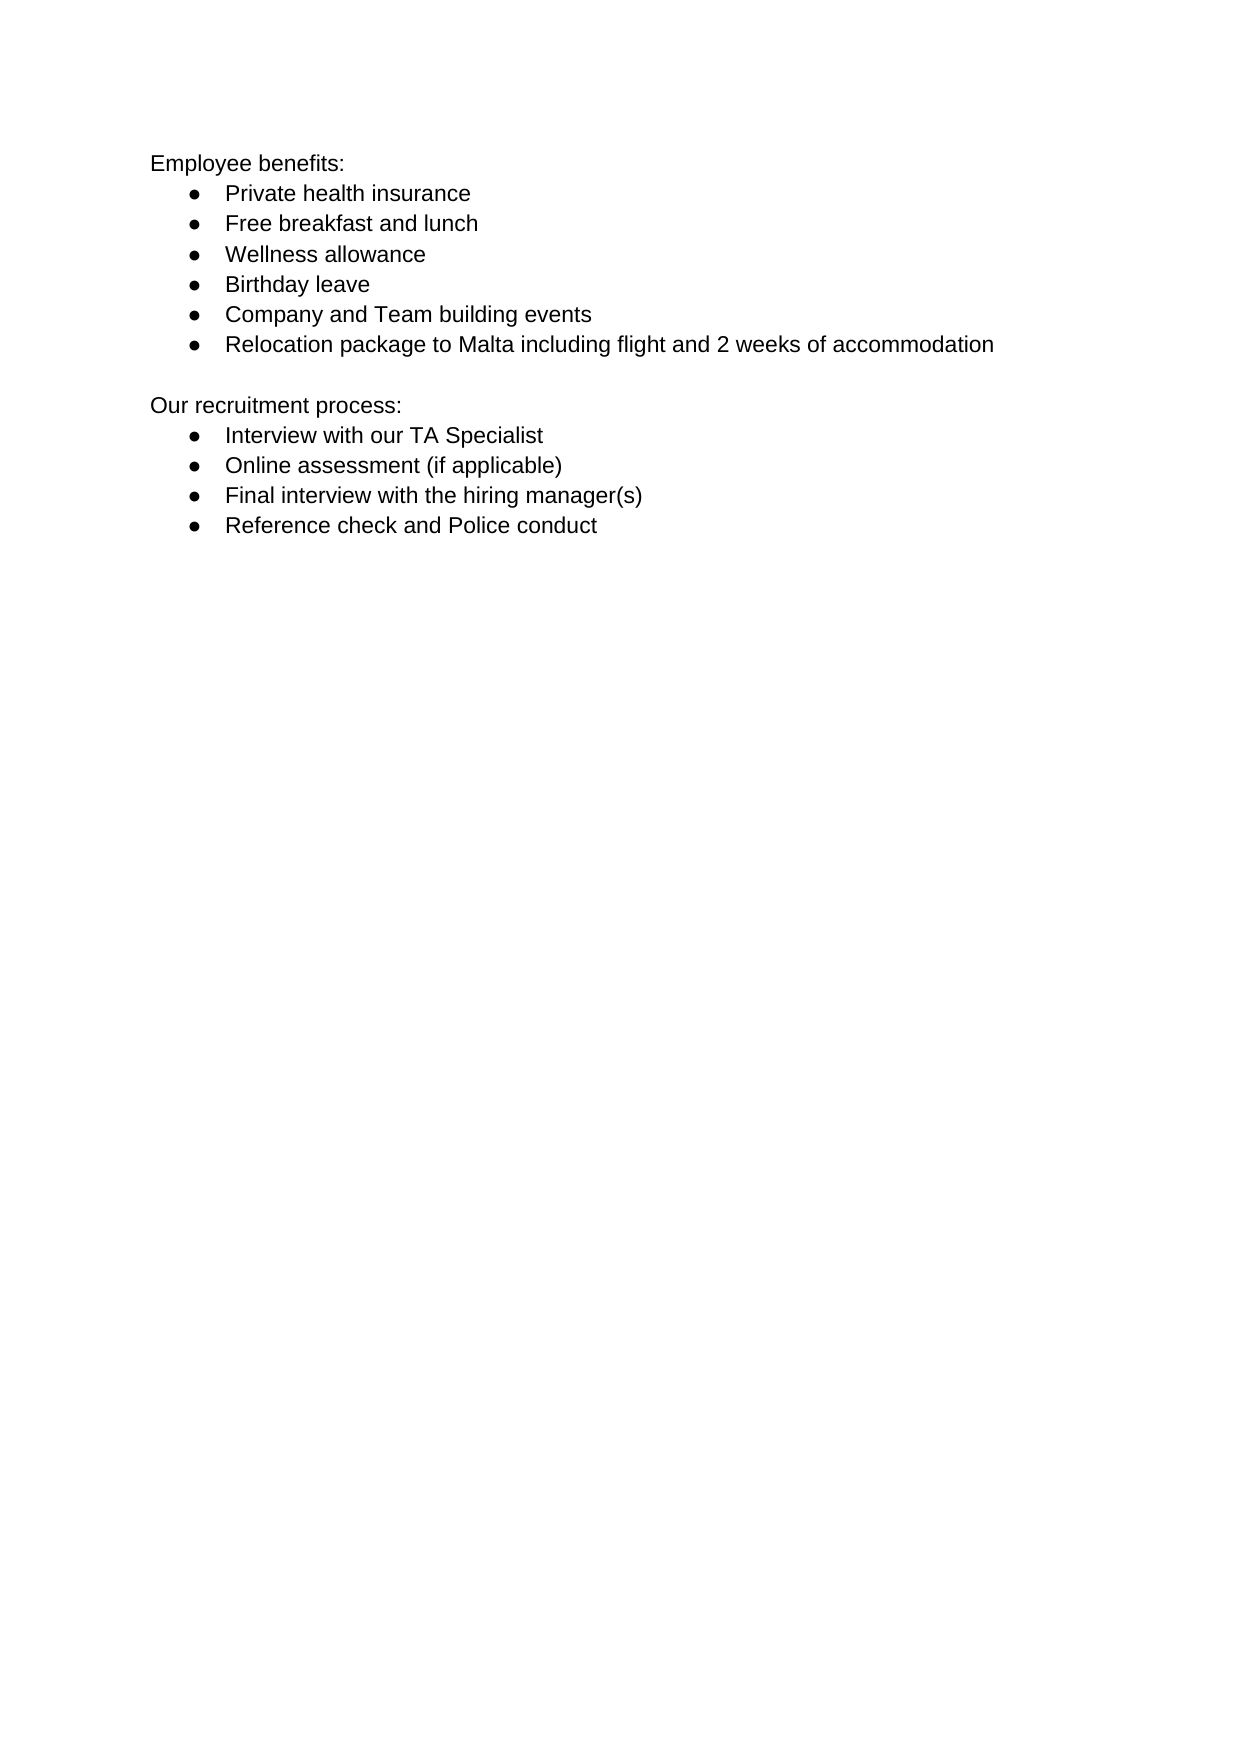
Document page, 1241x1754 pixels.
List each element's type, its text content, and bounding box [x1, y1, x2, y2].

list Private health insurance [187, 180, 1090, 207]
list Reference check and Police conduct [187, 512, 1090, 539]
list Final interview with the hiring manager(s) [187, 482, 1090, 509]
list Wellness allowance [187, 241, 1090, 267]
list Company and Team building events [187, 301, 1090, 327]
list Birthday leave [187, 271, 1090, 297]
text Our recruitment process: [150, 392, 1090, 418]
list Relocation package to Malta including flight and 2 weeks of accommodation [187, 331, 1090, 358]
list Online assessment (if applicable) [187, 452, 1090, 478]
list Free breakfast and lunch [187, 210, 1090, 237]
text Employee benefits: [150, 150, 1090, 176]
list Interview with our TA Specialist [187, 422, 1090, 448]
